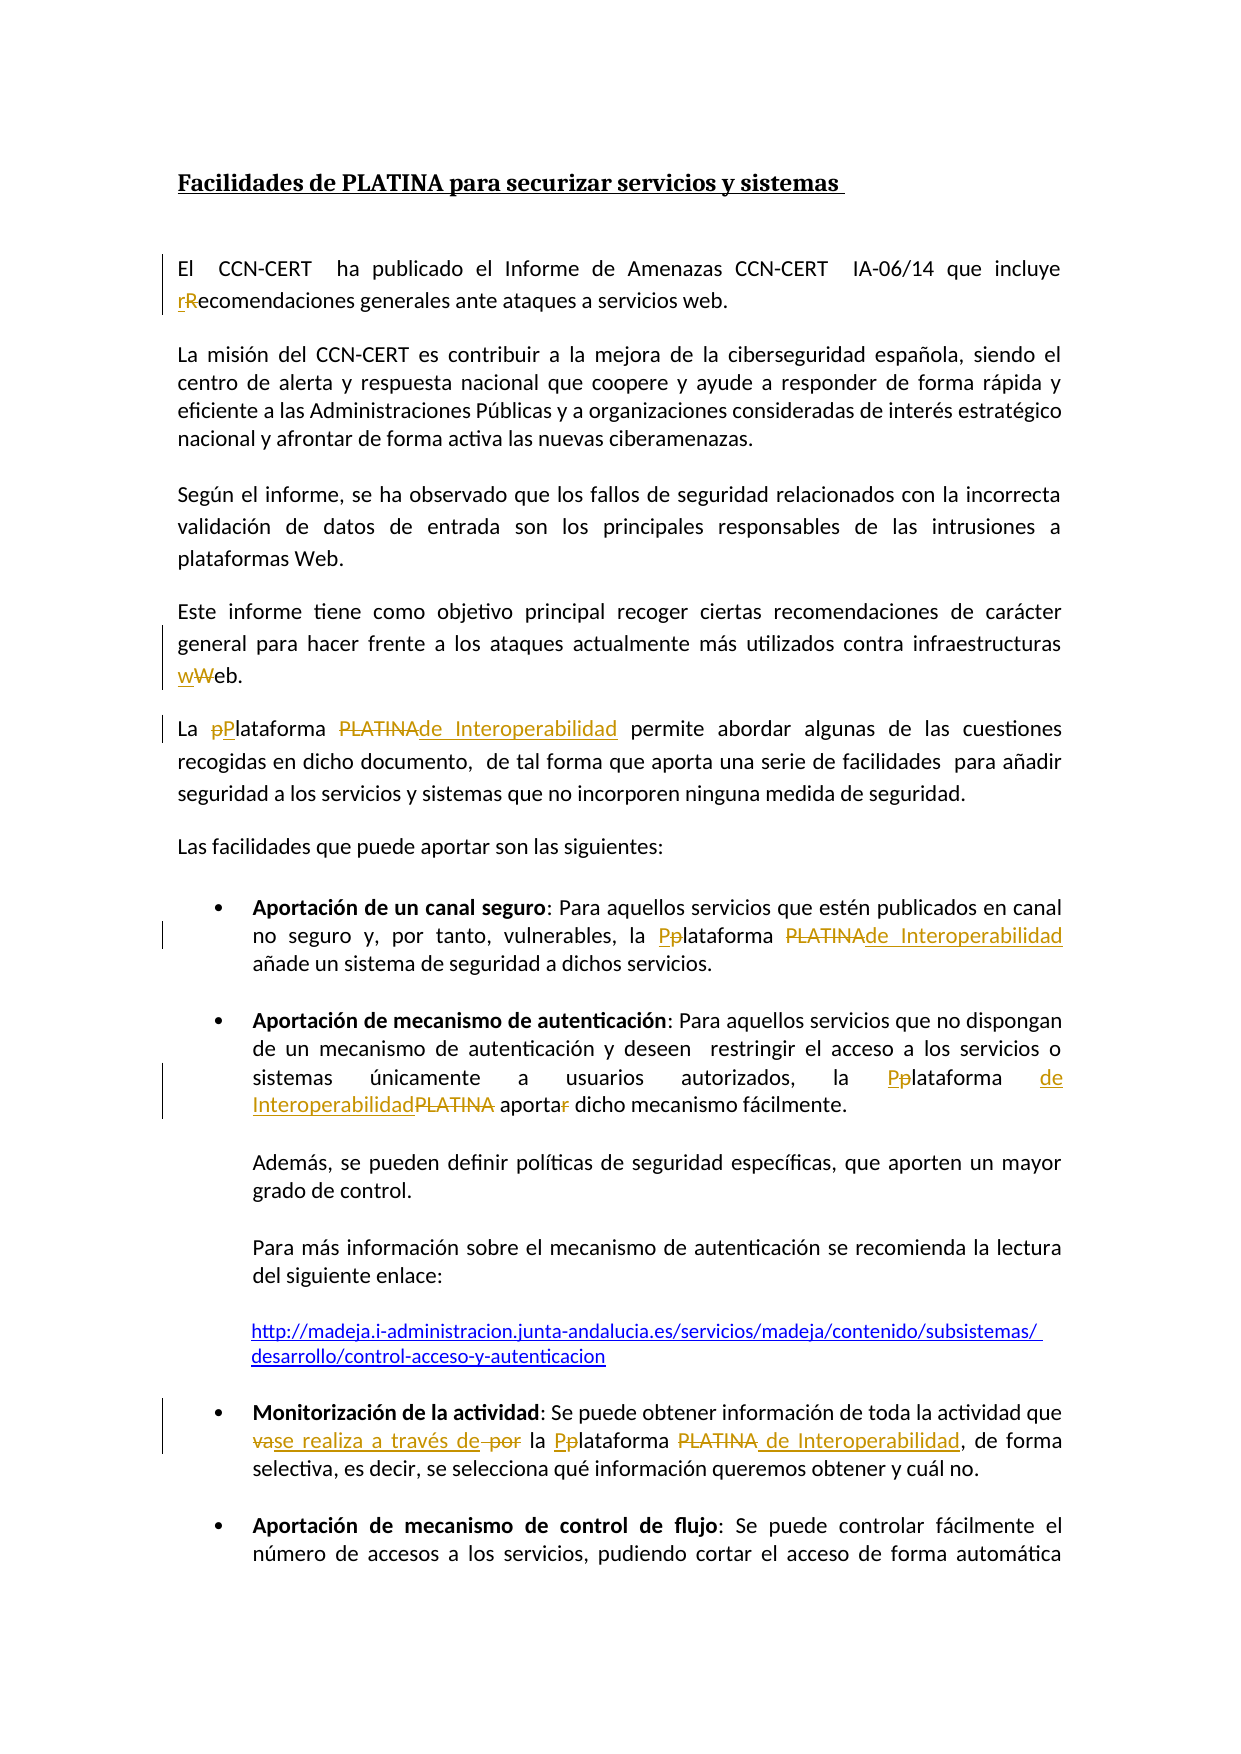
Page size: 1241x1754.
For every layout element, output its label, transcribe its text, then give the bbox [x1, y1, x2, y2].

list Monitorización de la actividad: Se puede obtener información de toda la actividad que la lataforma , de forma selectiva, es decir, se selecciona qué información queremos obtener y cuál no. [215, 1398, 1063, 1482]
list Aportación de mecanismo de autenticación: Para aquellos servicios que no dispongan de un mecanismo de autenticación y deseen restringir el acceso a los servicios o sistemas únicamente a usuarios autorizados, la lataforma aporta dicho mecanismo fácilmente. [215, 1007, 1063, 1119]
subtitle Las facilidades que puede aportar son las siguientes: [177, 832, 1063, 860]
text Además, se pueden definir políticas de seguridad específicas, que aporten un mayor grado de control. [252, 1148, 1063, 1204]
text Este informe tiene como objetivo principal recoger ciertas recomendaciones de carácter general para hacer frente a los ataques actualmente más utilizados contra infraestructuras eb. [177, 597, 1063, 689]
list Aportación de un canal seguro: Para aquellos servicios que estén publicados en canal no seguro y, por tanto, vulnerables, la lataforma añade un sistema de seguridad a dichos servicios. [215, 893, 1063, 977]
text La misión del CCN-CERT es contribuir a la mejora de la ciberseguridad española, siendo el centro de alerta y respuesta nacional que coopere y ayude a responder de forma rápida y eficiente a las Administraciones Públicas y a organizaciones consideradas de interés estratégico nacional y afrontar de forma activa las nuevas ciberamenazas. [177, 340, 1063, 452]
subtitle La lataforma permite abordar algunas de las cuestiones recogidas en dicho documento, de tal forma que aporta una serie de facilidades para añadir seguridad a los servicios y sistemas que no incorporen ninguna medida de seguridad. [177, 714, 1063, 807]
text http://madeja.i-administracion.junta-andalucia.es/servicios/madeja/contenido/subsistemas/ desarrollo/control-acceso-y-autenticacion [251, 1318, 1063, 1369]
text El CCN-CERT ha publicado el Informe de Amenazas CCN-CERT IA-06/14 que incluye ecomendaciones generales ante ataques a servicios web. [177, 254, 1063, 315]
text Según el informe, se ha observado que los fallos de seguridad relacionados con la incorrecta validación de datos de entrada son los principales responsables de las intrusiones a plataformas Web. [177, 480, 1063, 572]
text Para más información sobre el mecanismo de autenticación se recomienda la lectura del siguiente enlace: [252, 1233, 1063, 1289]
subtitle Facilidades de PLATINA para securizar servicios y sistemas [177, 168, 1063, 197]
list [215, 1511, 1063, 1567]
